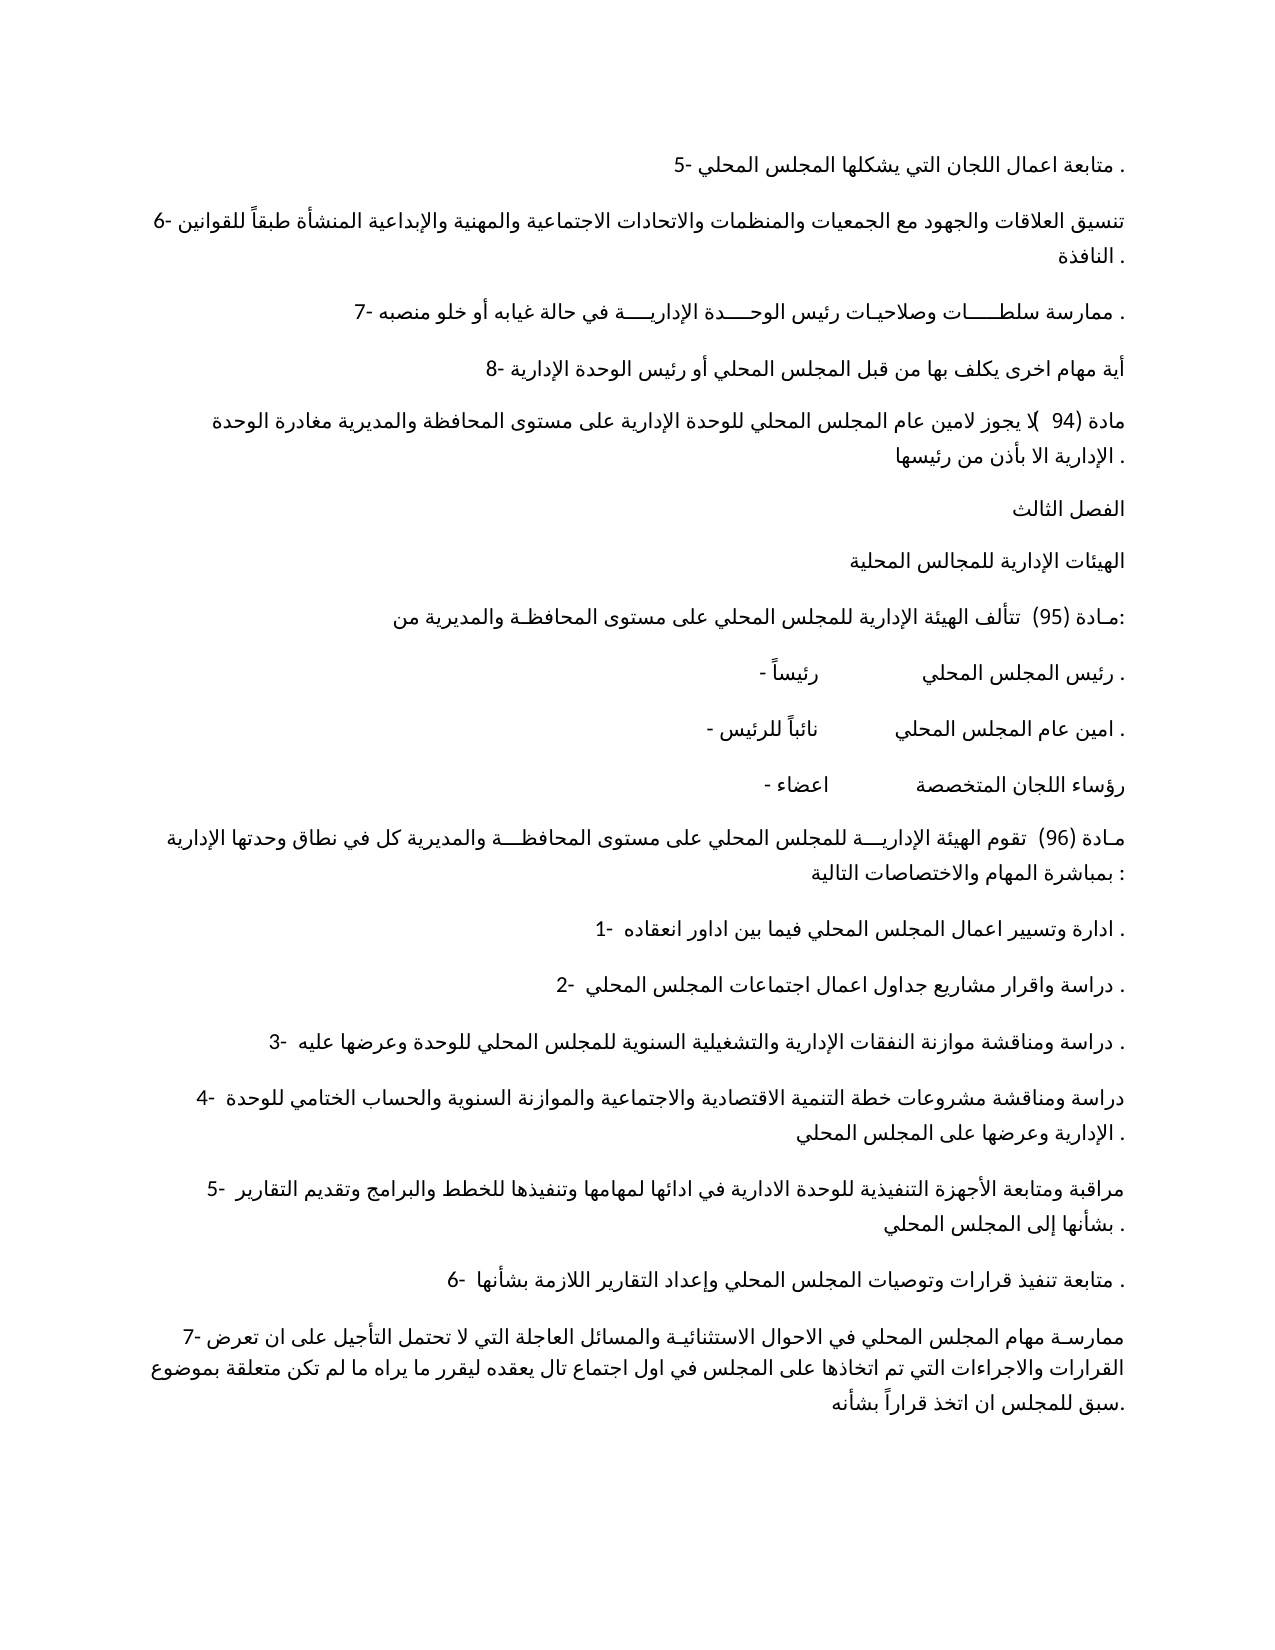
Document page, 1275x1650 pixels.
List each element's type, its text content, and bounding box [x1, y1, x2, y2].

text 6- تنسيق العلاقات والجهود مع الجمعيات والمنظمات والاتحادات الاجتماعية والمهنية والإبداعية المنشأة طبقاً للقوانين النافذة . [150, 206, 1125, 272]
text 6- متابعة تنفيذ قرارات وتوصيات المجلس المحلي وإعداد التقارير اللازمة بشأنها . [150, 1266, 1125, 1296]
text 5- مراقبة ومتابعة الأجهزة التنفيذية للوحدة الادارية في ادائها لمهامها وتنفيذها للخطط والبرامج وتقديم التقارير بشأنها إلى المجلس المحلي . [150, 1174, 1125, 1240]
text 8- أية مهام اخرى يكلف بها من قبل المجلس المحلي أو رئيس الوحدة الإدارية [150, 354, 1125, 384]
text - رؤساء اللجان المتخصصة اعضاء [150, 771, 1125, 801]
text 4- دراسة ومناقشة مشروعات خطة التنمية الاقتصادية والاجتماعية والموازنة السنوية والحساب الختامي للوحدة الإدارية وعرضها على المجلس المحلي . [150, 1083, 1125, 1149]
text 7- ممارسـة مهام المجلس المحلي في الاحوال الاستثنائيـة والمسائل العاجلة التي لا تحتمل التأجيل على ان تعرض القرارات والاجراءات التي تم اتخاذها على المجلس في اول اجتماع تال يعقده ليقرر ما يراه ما لم تكن متعلقة بموضوع سبق للمجلس ان اتخذ قراراً بشأنه. [150, 1322, 1125, 1419]
text مـادة (96) تقوم الهيئة الإداريـــة للمجلس المحلي على مستوى المحافظـــة والمديرية كل في نطاق وحدتها الإدارية بمباشرة المهام والاختصاصات التالية : [150, 827, 1125, 889]
text 5- متابعة اعمال اللجان التي يشكلها المجلس المحلي . [150, 150, 1125, 181]
text 3- دراسة ومناقشة موازنة النفقات الإدارية والتشغيلية السنوية للمجلس المحلي للوحدة وعرضها عليه . [150, 1027, 1125, 1058]
text الفصل الثالث [150, 498, 1125, 525]
text - رئيس المجلس المحلي رئيساً . [150, 658, 1125, 689]
text 1- ادارة وتسيير اعمال المجلس المحلي فيما بين اداور انعقاده . [150, 914, 1125, 945]
text مـادة (95) تتألف الهيئة الإدارية للمجلس المحلي على مستوى المحافظـة والمديرية من: [150, 602, 1125, 633]
text 2- دراسة واقرار مشاريع جداول اعمال اجتماعات المجلس المحلي . [150, 971, 1125, 1001]
text - امين عام المجلس المحلي نائباً للرئيس . [150, 714, 1125, 745]
text 7- ممارسة سلطـــــات وصلاحيـات رئيس الوحــــدة الإداريــــة في حالة غيابه أو خلو منصبه . [150, 297, 1125, 328]
text الهيئات الإدارية للمجالس المحلية [150, 550, 1125, 577]
text مادة (94) لا يجوز لامين عام المجلس المحلي للوحدة الإدارية على مستوى المحافظة والمديرية مغادرة الوحدة الإدارية الا بأذن من رئيسها . [150, 410, 1125, 472]
